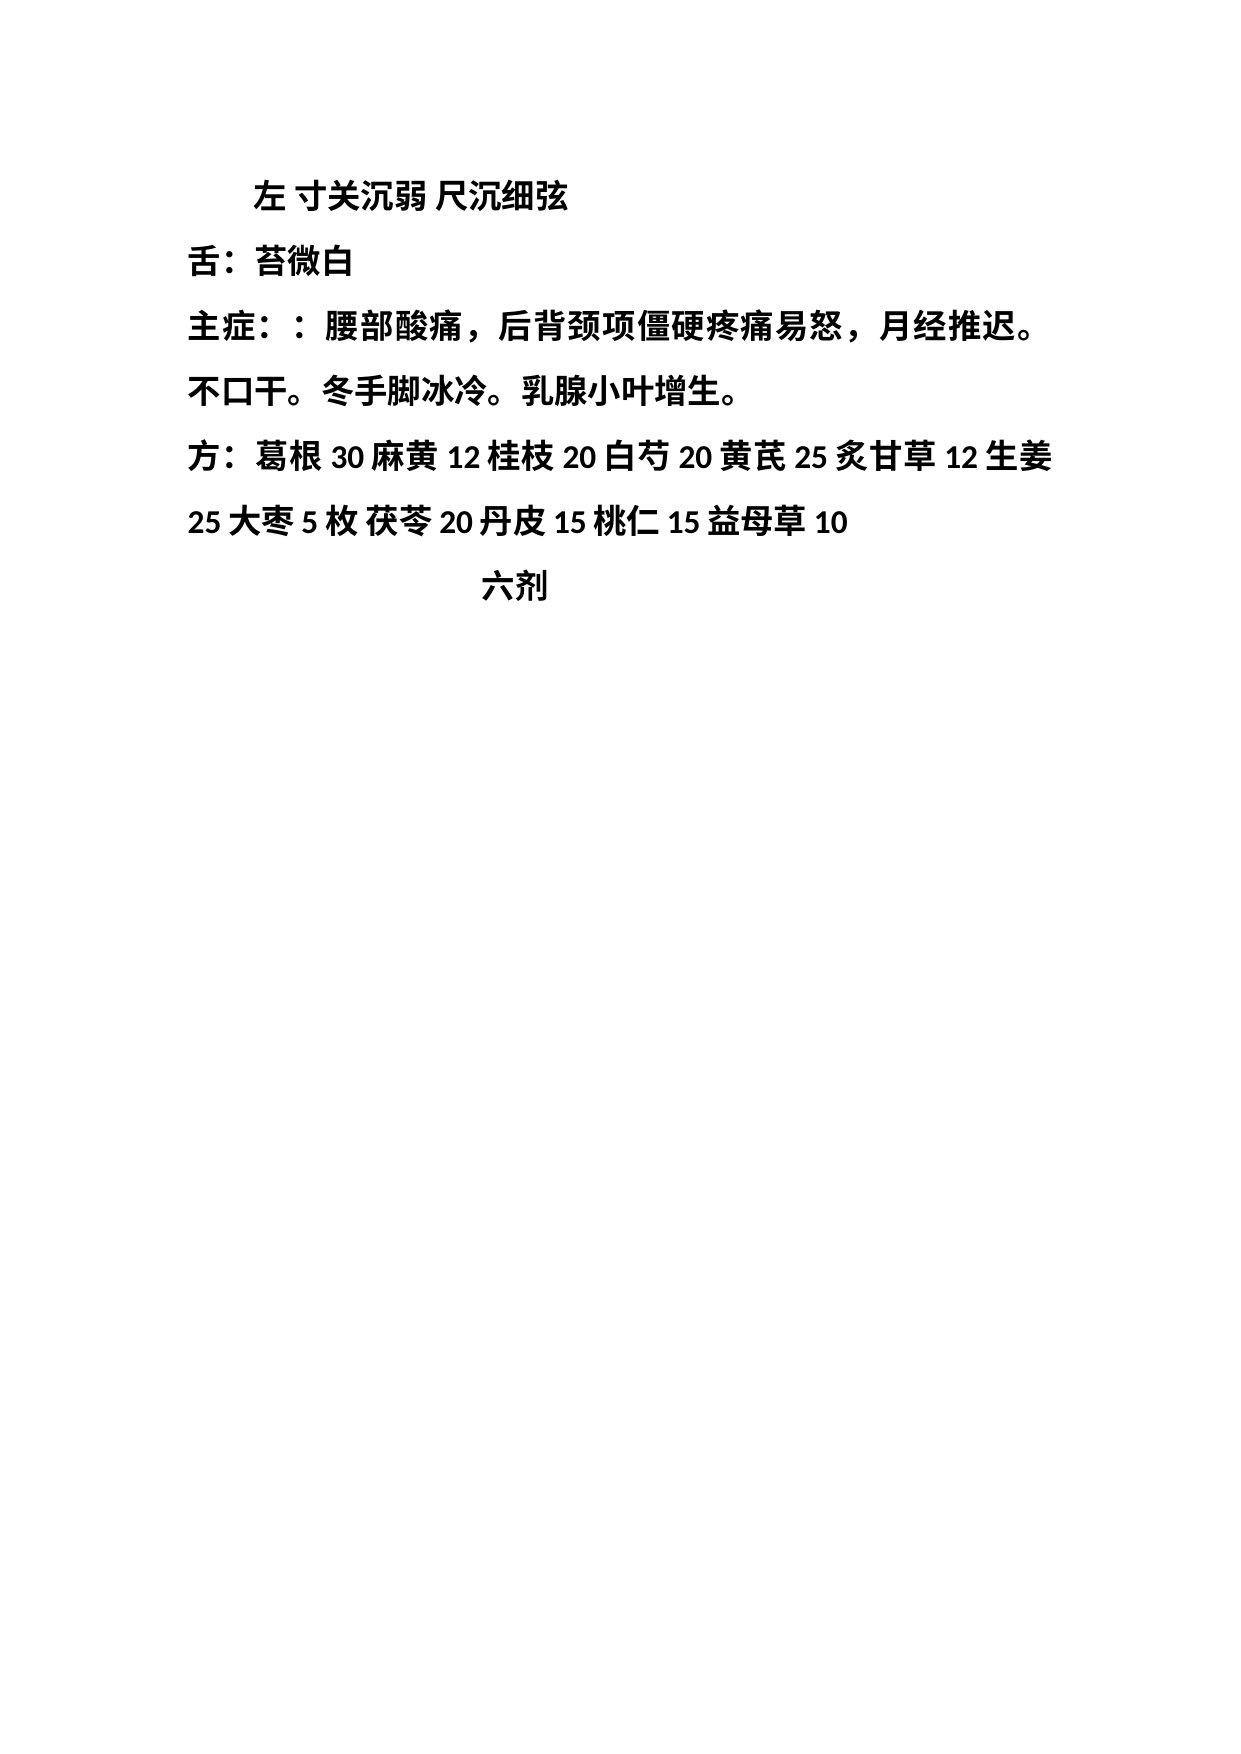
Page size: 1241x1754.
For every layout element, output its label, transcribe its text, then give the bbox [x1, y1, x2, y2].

text 主症：：腰部酸痛，后背颈项僵硬疼痛易怒，月经推迟。不口干。冬手脚冰冷。乳腺小叶增生。 [187, 292, 1053, 422]
text 方：葛根30麻黄12桂枝20白芍20黄芪25炙甘草12生姜25大枣5枚 茯苓20丹皮15桃仁15益母草10 [187, 422, 1053, 552]
text 六剂 [187, 552, 1053, 617]
text 左 寸关沉弱 尺沉细弦 [187, 162, 1053, 227]
text 舌：苔微白 [187, 227, 1053, 292]
